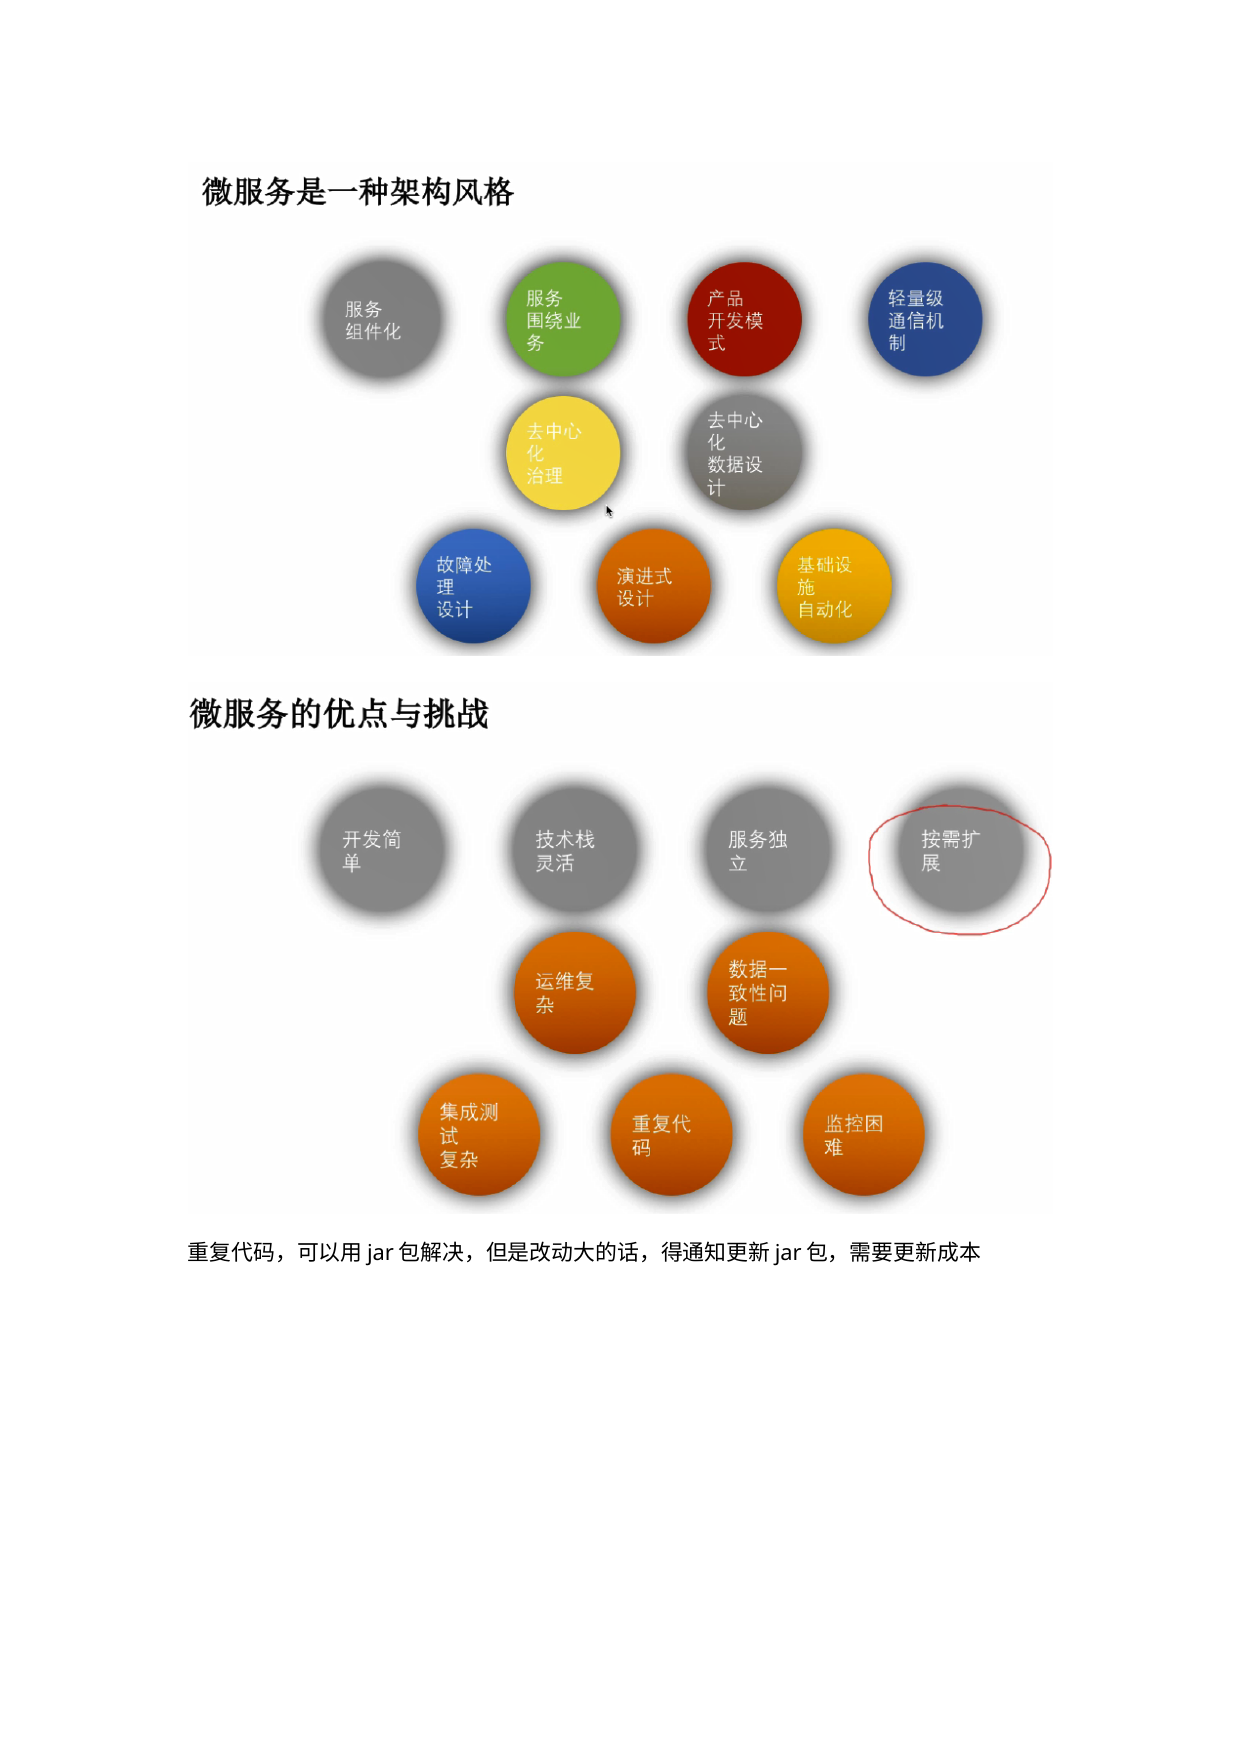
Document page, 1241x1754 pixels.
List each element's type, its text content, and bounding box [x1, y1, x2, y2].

picture [187, 682, 1053, 1214]
picture [187, 162, 1053, 656]
text 重复代码，可以用jar包解决，但是改动大的话，得通知更新jar包，需要更新成本 [187, 1234, 1053, 1267]
